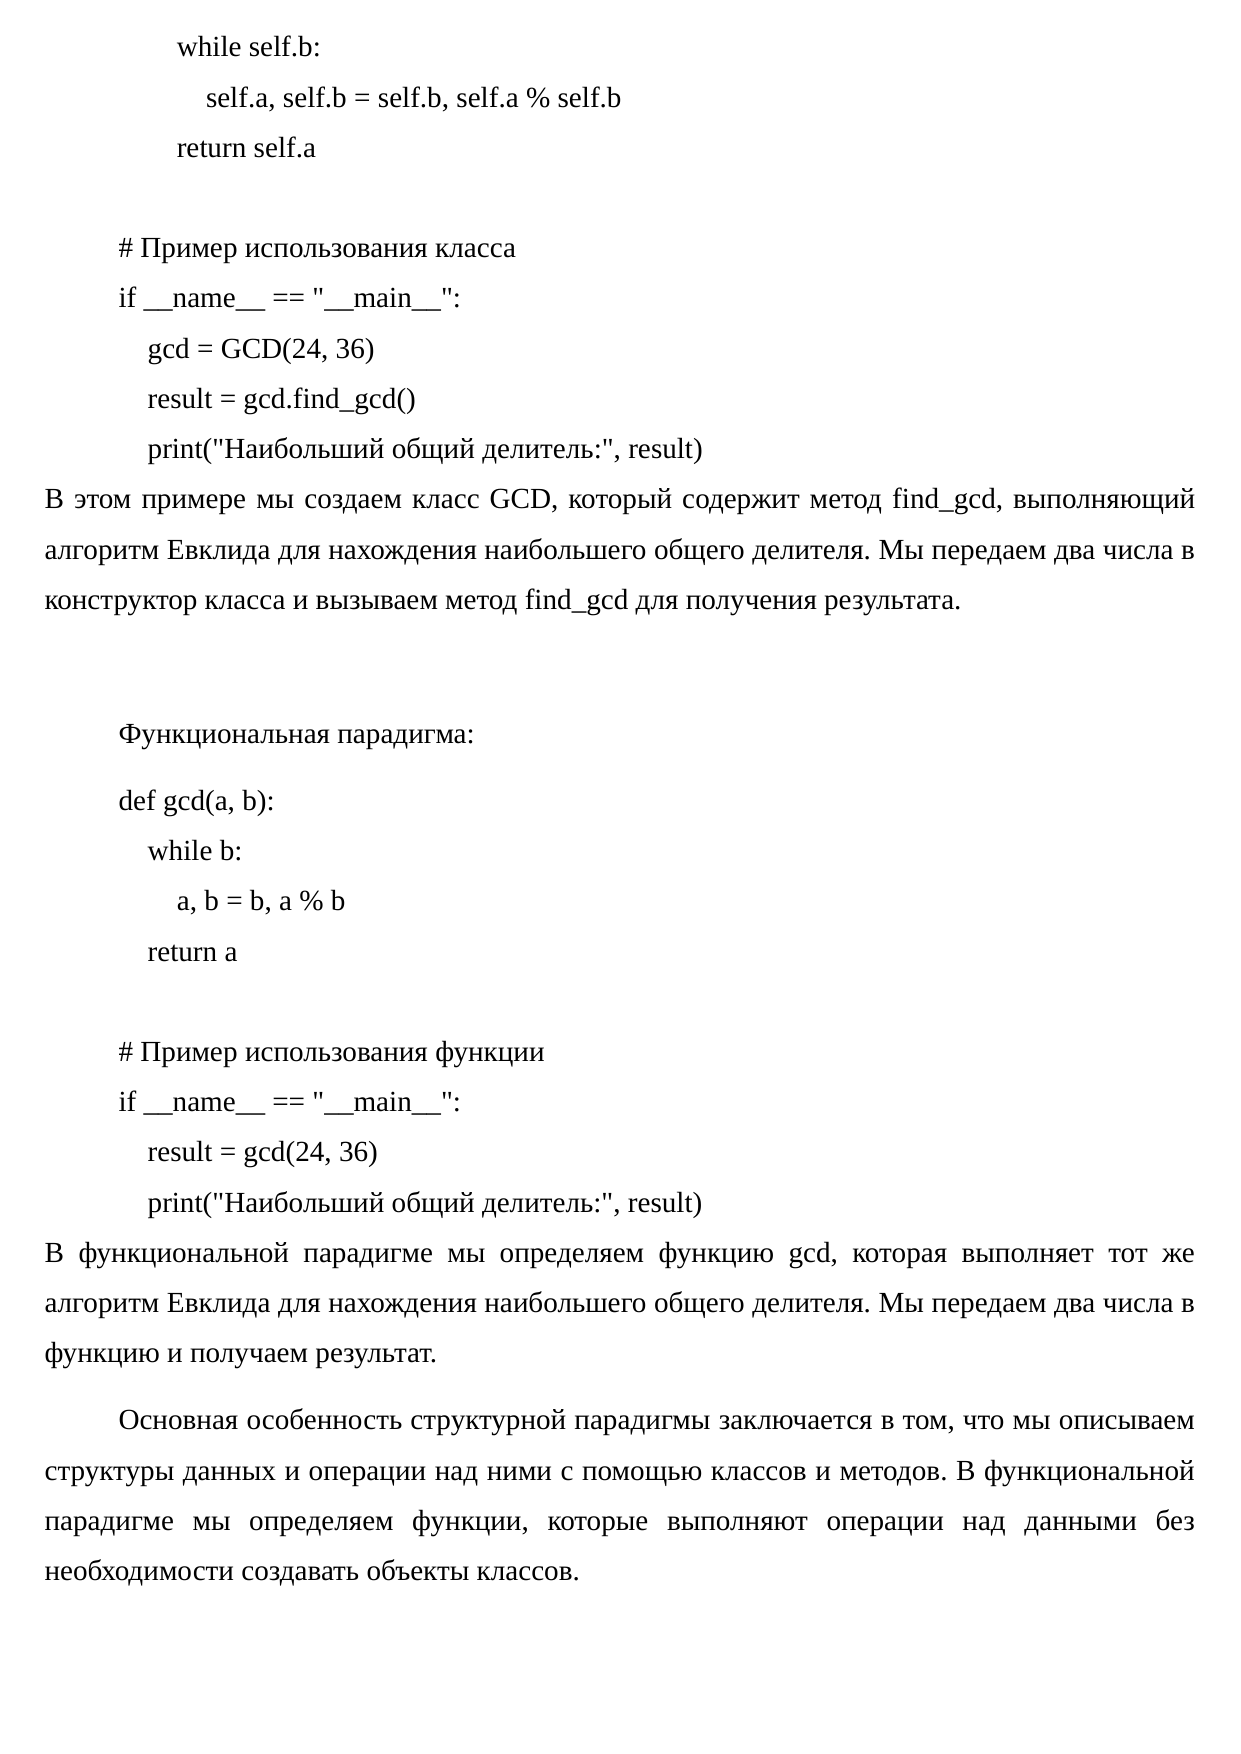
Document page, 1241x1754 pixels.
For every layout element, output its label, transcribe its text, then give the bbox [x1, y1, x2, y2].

text return a [44, 934, 1196, 967]
text Основная особенность структурной парадигмы заключается в том, что мы описываем структуры данных и операции над ними с помощью классов и методов. В функциональной парадигме мы определяем функции, которые выполняют операции над данными без необходимости создавать объекты классов. [44, 1402, 1196, 1587]
text self.a, self.b = self.b, self.a % self.b [44, 80, 1196, 113]
text # Пример использования класса [44, 230, 1196, 264]
text result = gcd(24, 36) [44, 1134, 1196, 1168]
text if __name__ == "__main__": [44, 281, 1196, 314]
text gcd = GCD(24, 36) [44, 331, 1196, 364]
text В этом примере мы создаем класс GCD, который содержит метод find_gcd, выполняющий алгоритм Евклида для нахождения наибольшего общего делителя. Мы передаем два числа в конструктор класса и вызываем метод find_gcd для получения результата. [44, 481, 1196, 616]
text result = gcd.find_gcd() [44, 381, 1196, 414]
text a, b = b, a % b [44, 883, 1196, 917]
text while self.b: [44, 29, 1196, 63]
text if __name__ == "__main__": [44, 1084, 1196, 1118]
text while b: [44, 833, 1196, 867]
text # Пример использования функции [44, 1034, 1196, 1068]
text print("Наибольший общий делитель:", result) [44, 431, 1196, 465]
text return self.a [44, 130, 1196, 163]
text print("Наибольший общий делитель:", result) [44, 1185, 1196, 1218]
text В функциональной парадигме мы определяем функцию gcd, которая выполняет тот же алгоритм Евклида для нахождения наибольшего общего делителя. Мы передаем два числа в функцию и получаем результат. [44, 1235, 1196, 1369]
text def gcd(a, b): [44, 783, 1196, 817]
text Функциональная парадигма: [44, 716, 1196, 749]
